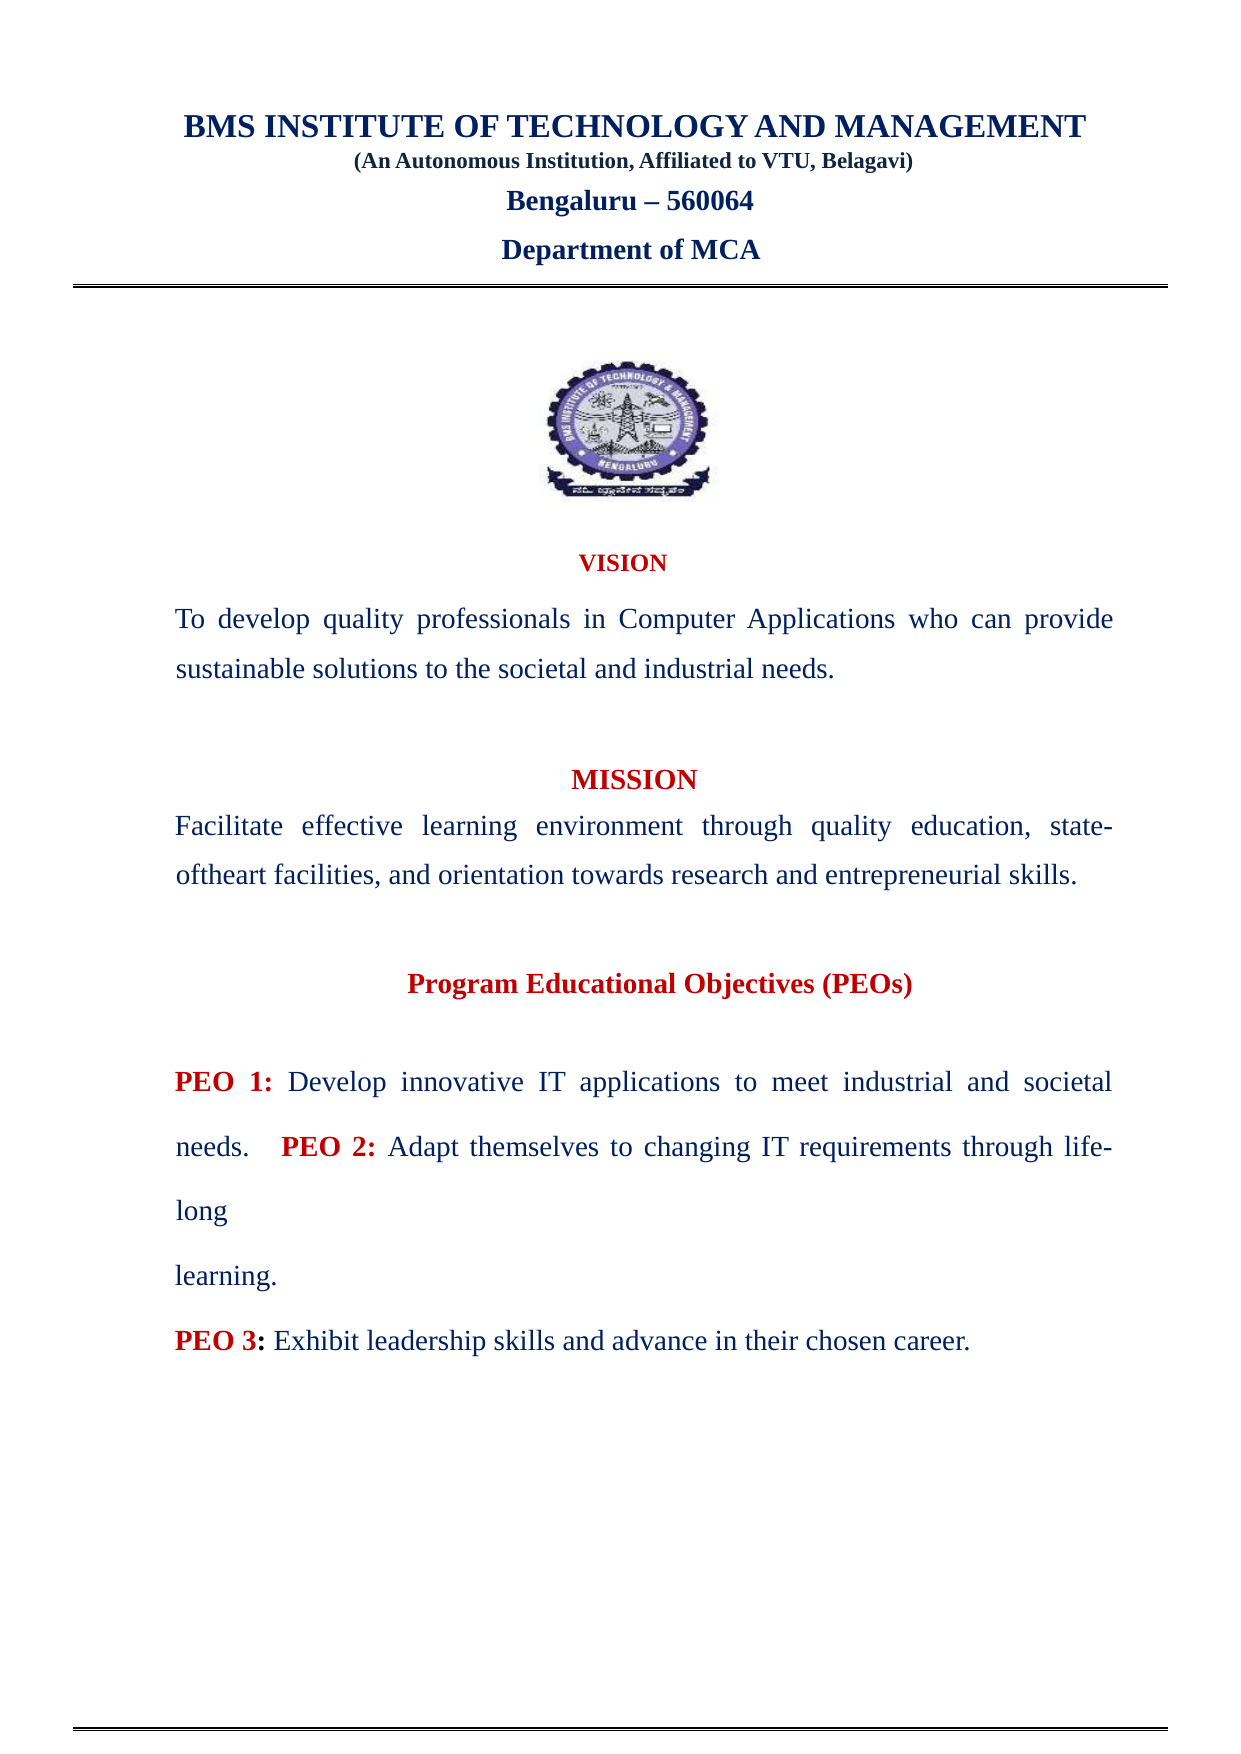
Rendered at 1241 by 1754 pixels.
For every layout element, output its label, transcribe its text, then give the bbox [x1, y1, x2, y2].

subtitle MISSION [154, 762, 1114, 796]
text Program Educational Objectives (PEOs) [356, 967, 1114, 1000]
text learning. [174, 1258, 1114, 1292]
text To develop quality professionals in Computer Applications who can provide sustainable solutions to the societal and industrial needs. [174, 602, 1114, 684]
text PEO 1: Develop innovative IT applications to meet industrial and societal needs. PEO 2: Adapt themselves to changing IT requirements through life-long [174, 1064, 1114, 1227]
text VISION [132, 548, 1114, 577]
text PEO 3: Exhibit leadership skills and advance in their chosen career. [174, 1323, 1114, 1357]
text Facilitate effective learning environment through quality education, state-oftheart facilities, and orientation towards research and entrepreneurial skills. [174, 808, 1114, 891]
picture [538, 351, 718, 507]
